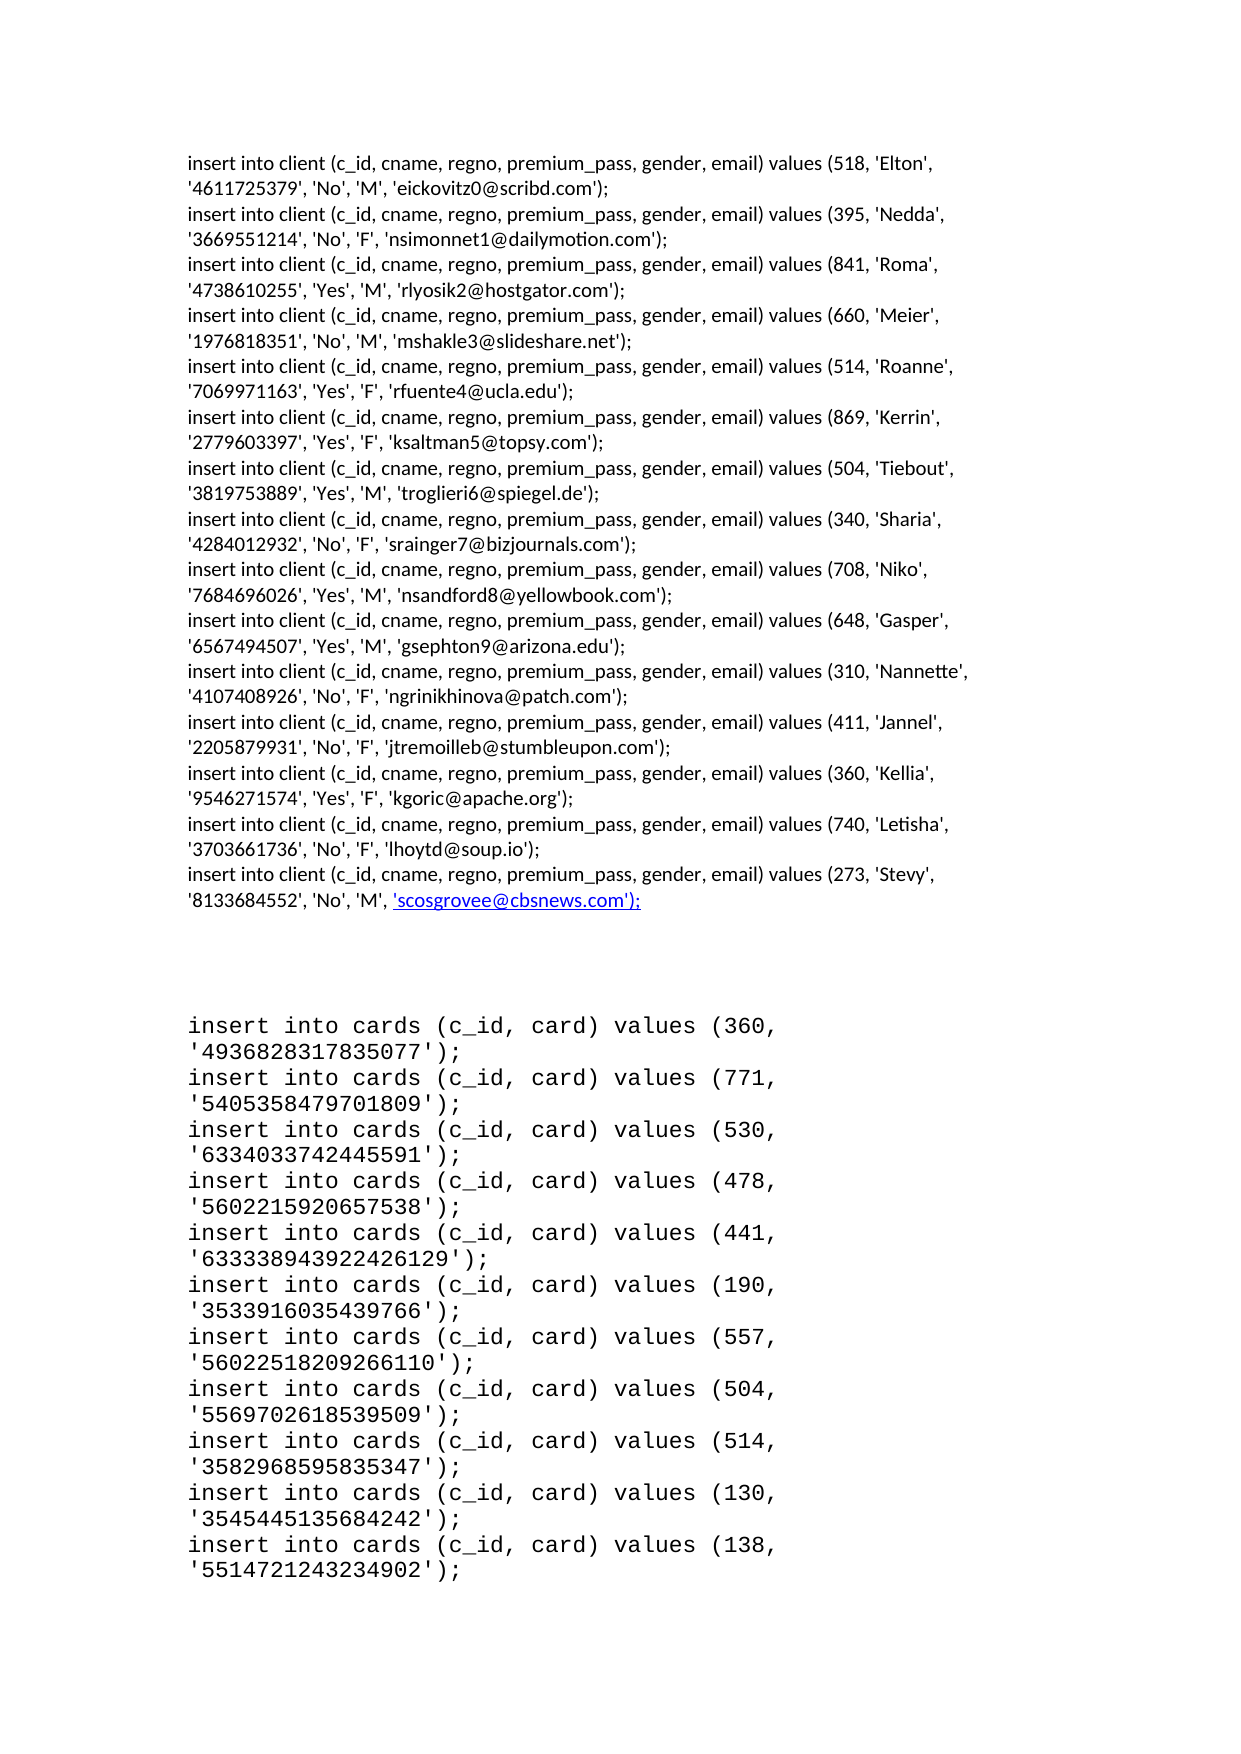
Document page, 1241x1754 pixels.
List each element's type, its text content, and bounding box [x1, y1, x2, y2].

text insert into cards (c_id, card) values (441, '633338943922426129'); [187, 1222, 1053, 1273]
text insert into client (c_id, cname, regno, premium_pass, gender, email) values (340, 'Sharia', '4284012932', 'No', 'F', 'srainger7@bizjournals.com'); [187, 506, 1053, 557]
text insert into cards (c_id, card) values (360, '4936828317835077'); [187, 1014, 1053, 1066]
text insert into client (c_id, cname, regno, premium_pass, gender, email) values (518, 'Elton', '4611725379', 'No', 'M', 'eickovitz0@scribd.com'); [187, 150, 1053, 201]
text insert into client (c_id, cname, regno, premium_pass, gender, email) values (411, 'Jannel', '2205879931', 'No', 'F', 'jtremoilleb@stumbleupon.com'); [187, 709, 1053, 760]
text insert into client (c_id, cname, regno, premium_pass, gender, email) values (514, 'Roanne', '7069971163', 'Yes', 'F', 'rfuente4@ucla.edu'); [187, 353, 1053, 404]
text insert into client (c_id, cname, regno, premium_pass, gender, email) values (660, 'Meier', '1976818351', 'No', 'M', 'mshakle3@slideshare.net'); [187, 302, 1053, 353]
text insert into client (c_id, cname, regno, premium_pass, gender, email) values (360, 'Kellia', '9546271574', 'Yes', 'F', 'kgoric@apache.org'); [187, 760, 1053, 811]
text insert into cards (c_id, card) values (514, '3582968595835347'); [187, 1429, 1053, 1481]
text insert into cards (c_id, card) values (190, '3533916035439766'); [187, 1273, 1053, 1325]
text insert into client (c_id, cname, regno, premium_pass, gender, email) values (740, 'Letisha', '3703661736', 'No', 'F', 'lhoytd@soup.io'); [187, 811, 1053, 862]
text insert into client (c_id, cname, regno, premium_pass, gender, email) values (708, 'Niko', '7684696026', 'Yes', 'M', 'nsandford8@yellowbook.com'); [187, 557, 1053, 607]
text insert into client (c_id, cname, regno, premium_pass, gender, email) values (310, 'Nannette', '4107408926', 'No', 'F', 'ngrinikhinova@patch.com'); [187, 658, 1053, 709]
text insert into cards (c_id, card) values (138, '5514721243234902'); [187, 1533, 1053, 1585]
text insert into cards (c_id, card) values (504, '5569702618539509'); [187, 1377, 1053, 1429]
text insert into client (c_id, cname, regno, premium_pass, gender, email) values (273, 'Stevy', '8133684552', 'No', 'M', 'scosgrovee@cbsnews.com'); [187, 862, 1053, 912]
text insert into client (c_id, cname, regno, premium_pass, gender, email) values (504, 'Tiebout', '3819753889', 'Yes', 'M', 'troglieri6@spiegel.de'); [187, 455, 1053, 506]
text insert into client (c_id, cname, regno, premium_pass, gender, email) values (648, 'Gasper', '6567494507', 'Yes', 'M', 'gsephton9@arizona.edu'); [187, 607, 1053, 658]
text insert into client (c_id, cname, regno, premium_pass, gender, email) values (869, 'Kerrin', '2779603397', 'Yes', 'F', 'ksaltman5@topsy.com'); [187, 404, 1053, 455]
text insert into cards (c_id, card) values (530, '6334033742445591'); [187, 1118, 1053, 1170]
text insert into cards (c_id, card) values (130, '3545445135684242'); [187, 1481, 1053, 1533]
text insert into cards (c_id, card) values (557, '56022518209266110'); [187, 1325, 1053, 1377]
text insert into cards (c_id, card) values (771, '5405358479701809'); [187, 1066, 1053, 1118]
text insert into cards (c_id, card) values (478, '5602215920657538'); [187, 1170, 1053, 1222]
text insert into client (c_id, cname, regno, premium_pass, gender, email) values (395, 'Nedda', '3669551214', 'No', 'F', 'nsimonnet1@dailymotion.com'); [187, 201, 1053, 252]
text insert into client (c_id, cname, regno, premium_pass, gender, email) values (841, 'Roma', '4738610255', 'Yes', 'M', 'rlyosik2@hostgator.com'); [187, 252, 1053, 302]
